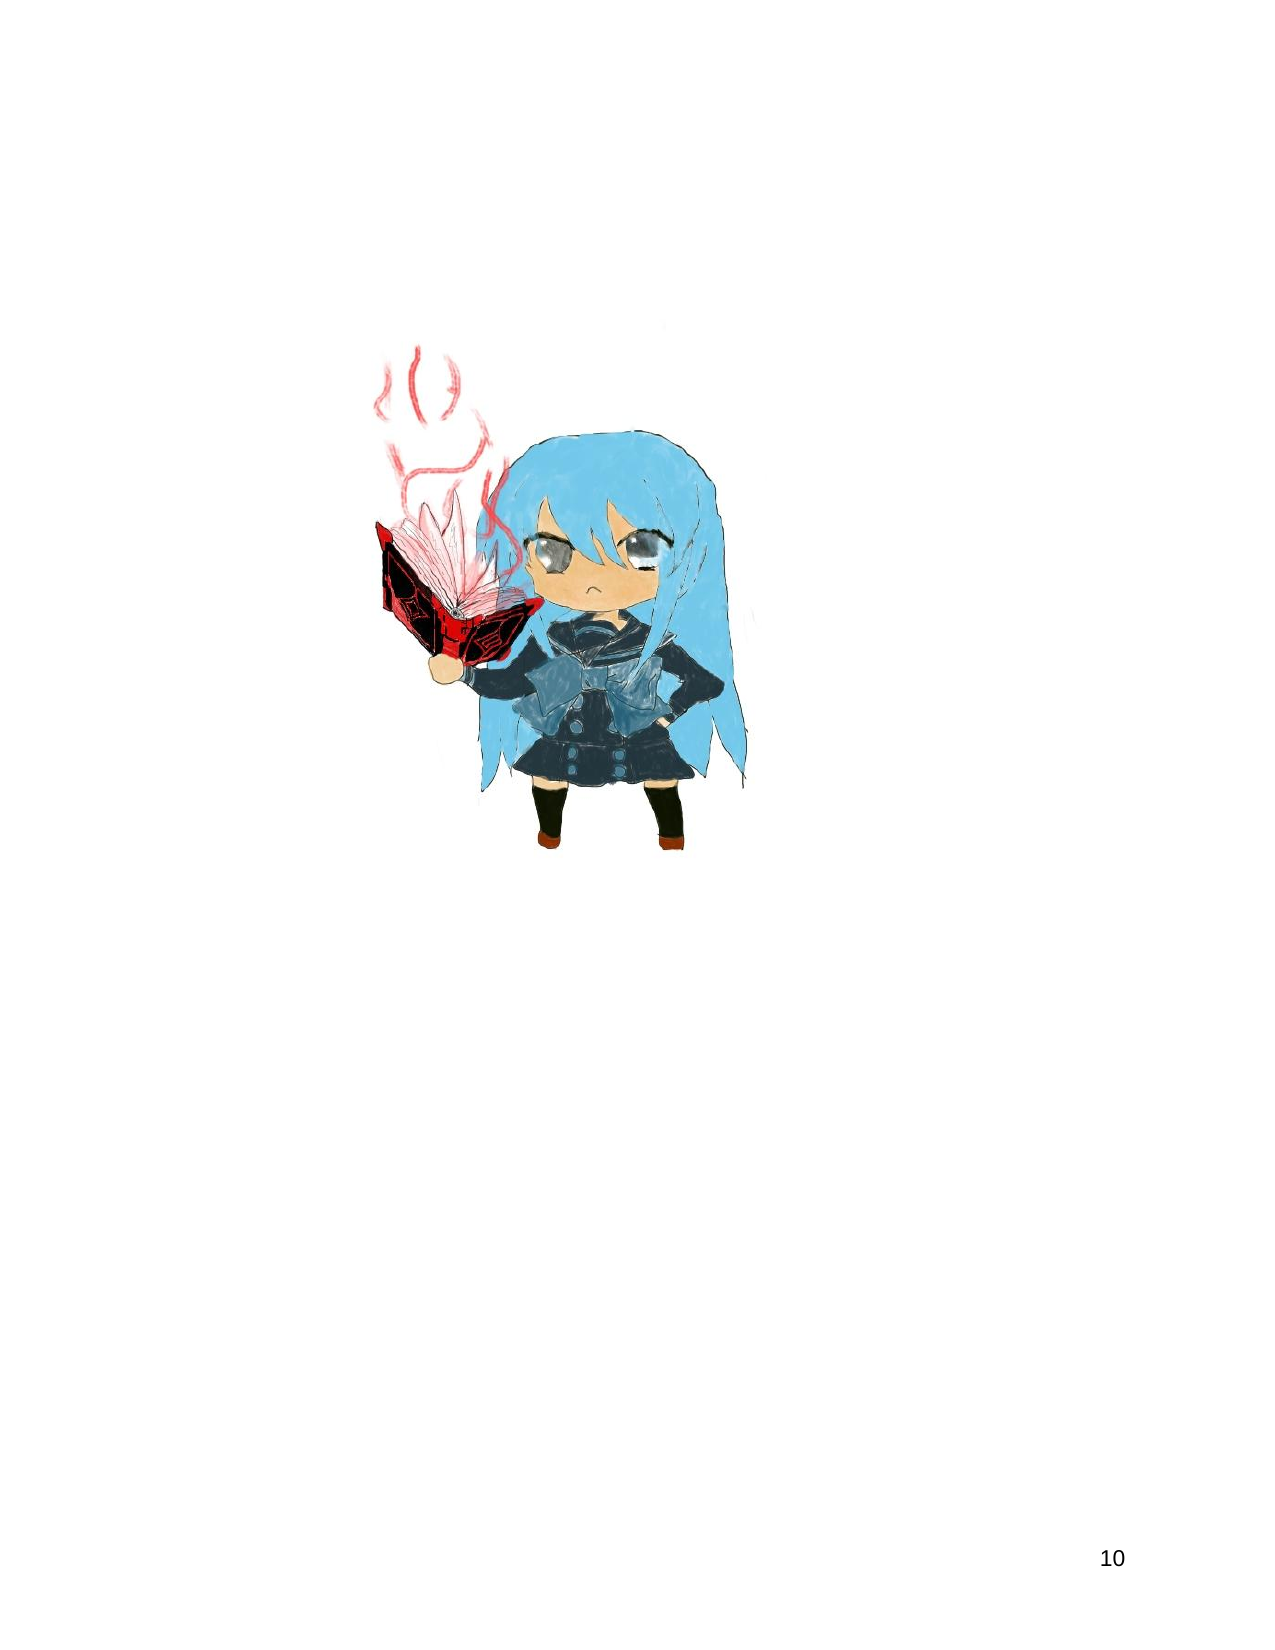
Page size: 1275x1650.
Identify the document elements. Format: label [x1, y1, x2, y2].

picture [150, 150, 1071, 1071]
